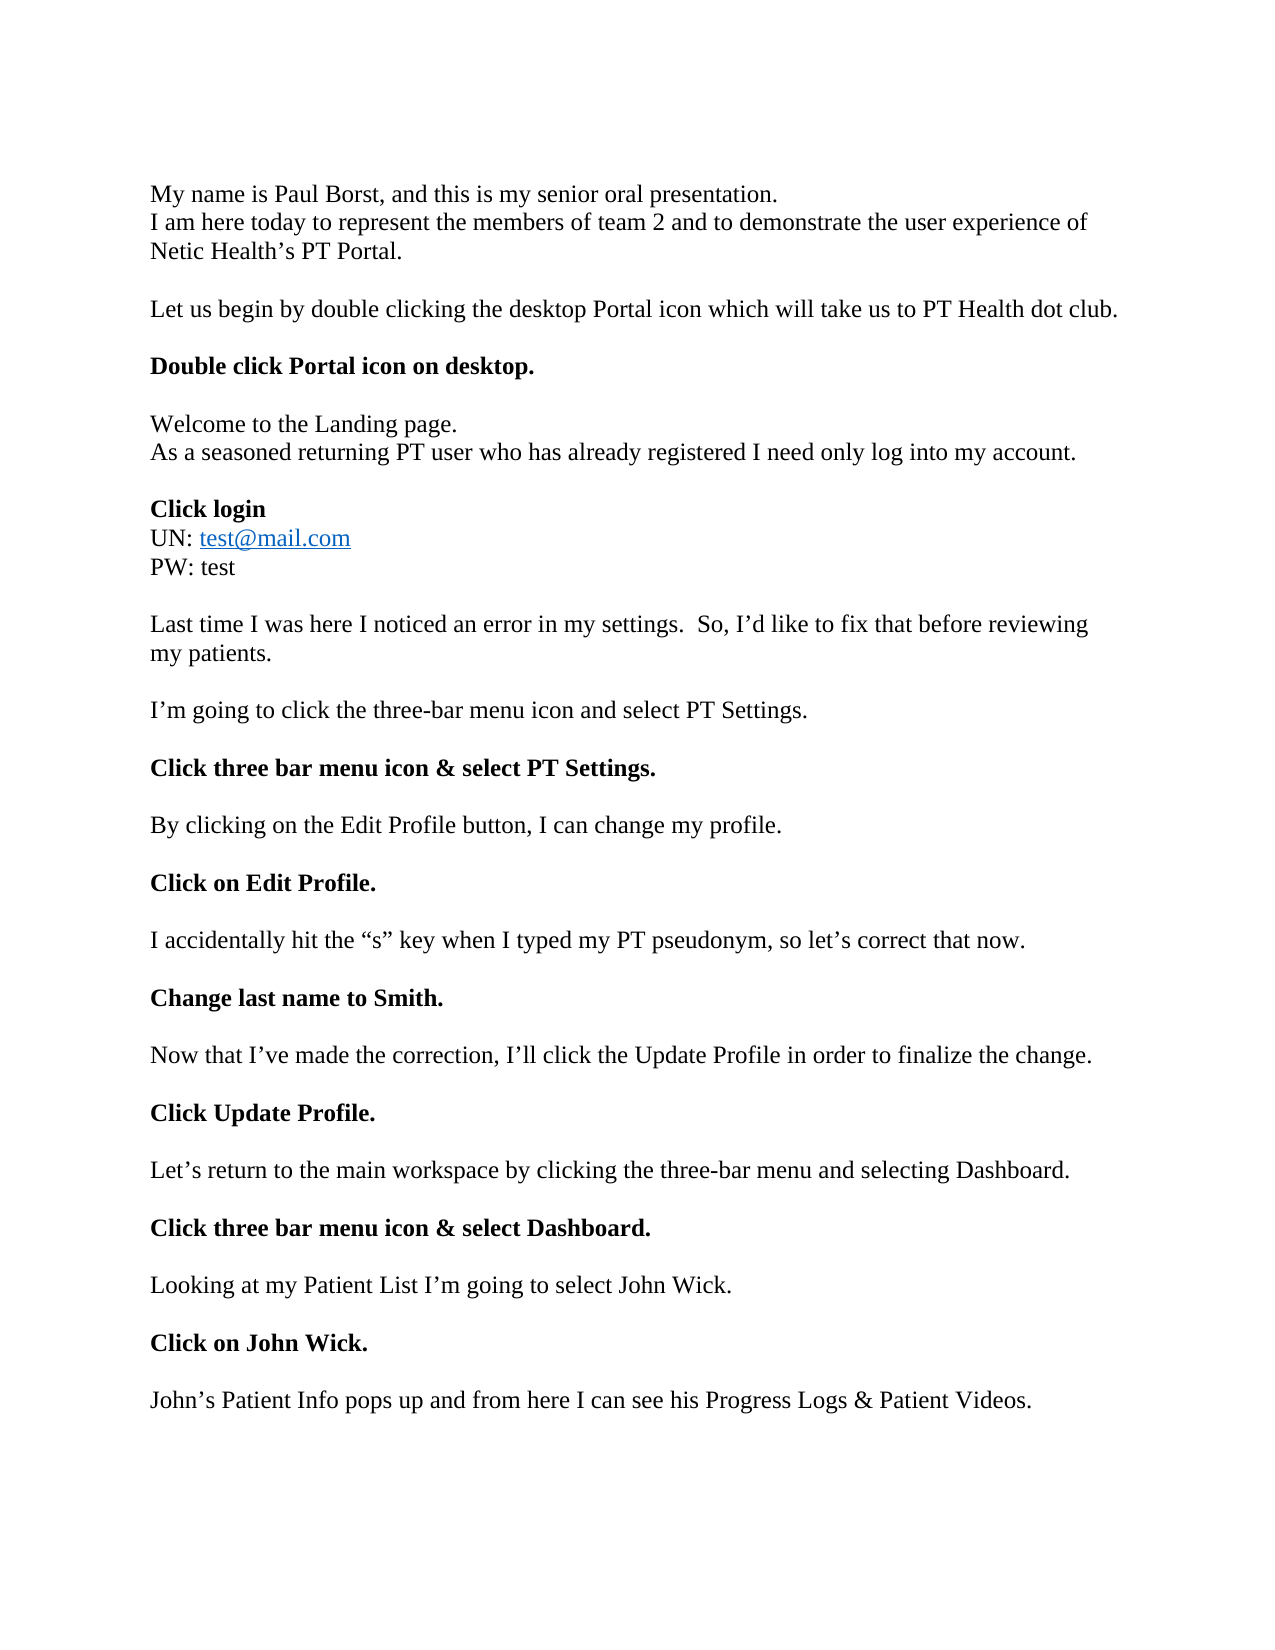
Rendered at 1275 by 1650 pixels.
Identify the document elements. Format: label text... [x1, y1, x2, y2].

text Welcome to the Landing page. [150, 409, 1125, 437]
text I am here today to represent the members of team 2 and to demonstrate the user experience of Netic Health’s PT Portal. [150, 207, 1125, 265]
text As a seasoned returning PT user who has already registered I need only log into my account. [150, 437, 1125, 466]
text Click on Edit Profile. [150, 868, 1125, 897]
text My name is Paul Borst, and this is my senior oral presentation. [150, 179, 1125, 207]
text Click three bar menu icon & select PT Settings. [150, 753, 1125, 782]
text Click three bar menu icon & select Dashboard. [150, 1213, 1125, 1242]
text PW: test [150, 552, 1125, 581]
text UN: test@mail.com [150, 523, 1125, 552]
text Click login [150, 494, 1125, 523]
text I accidentally hit the “s” key when I typed my PT pseudonym, so let’s correct that now. [150, 926, 1125, 954]
text John’s Patient Info pops up and from here I can see his Progress Logs & Patient Videos. [150, 1386, 1125, 1414]
text Double click Portal icon on desktop. [150, 351, 1125, 380]
text Now that I’ve made the correction, I’ll click the Update Profile in order to finalize the change. [150, 1041, 1125, 1069]
text Click on John Wick. [150, 1328, 1125, 1357]
text Looking at my Patient List I’m going to select John Wick. [150, 1271, 1125, 1299]
text By clicking on the Edit Profile button, I can change my profile. [150, 811, 1125, 839]
text Let’s return to the main workspace by clicking the three-bar menu and selecting Dashboard. [150, 1156, 1125, 1184]
text I’m going to click the three-bar menu icon and select PT Settings. [150, 696, 1125, 724]
text Click Update Profile. [150, 1098, 1125, 1127]
text Change last name to Smith. [150, 983, 1125, 1012]
text Let us begin by double clicking the desktop Portal icon which will take us to PT Health dot club. [150, 294, 1125, 322]
text Last time I was here I noticed an error in my settings. So, I’d like to fix that before reviewing my patients. [150, 609, 1125, 667]
